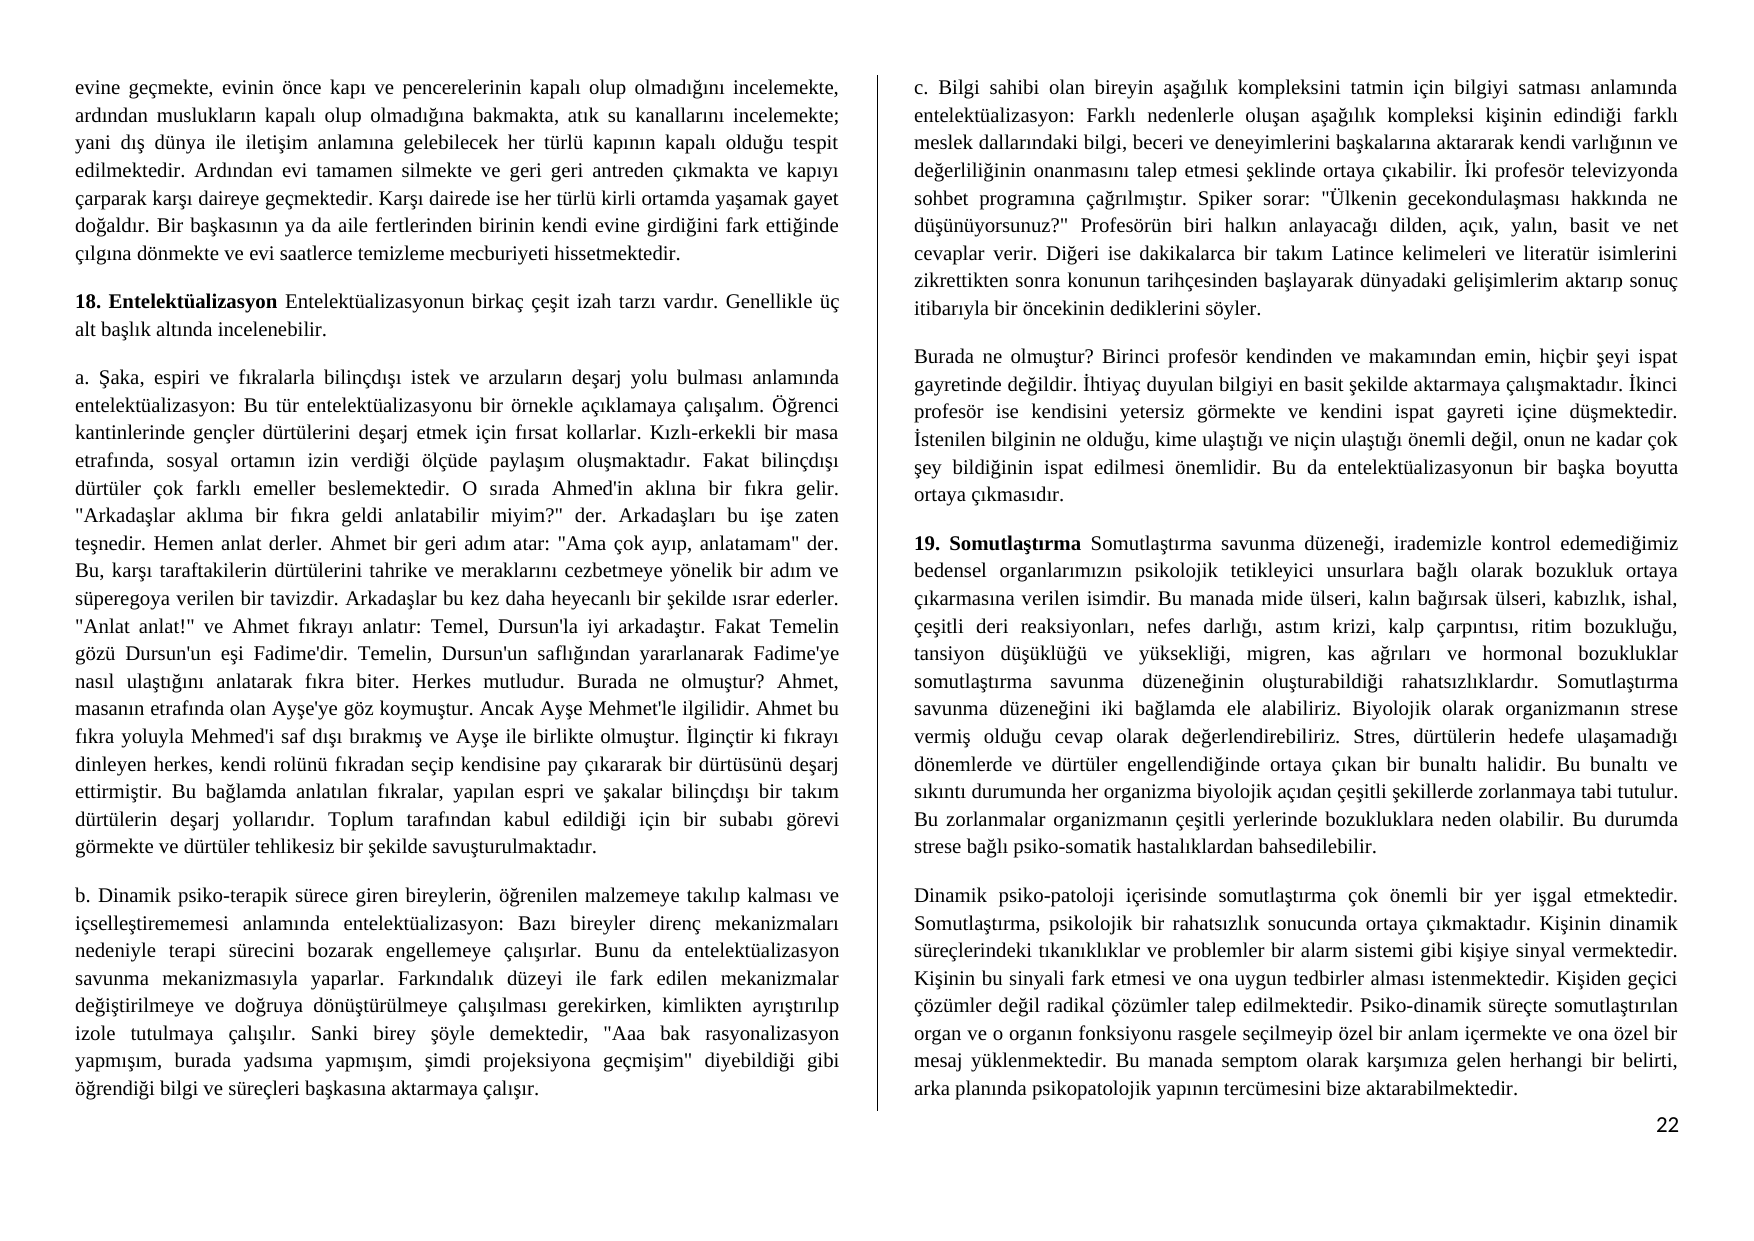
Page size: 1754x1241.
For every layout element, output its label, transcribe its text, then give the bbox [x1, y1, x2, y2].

text a. Şaka, espiri ve fıkralarla bilinçdışı istek ve arzuların deşarj yolu bulması anlamında entelektüalizasyon: Bu tür entelektüalizasyonu bir örnekle açıklamaya çalışalım. Öğrenci kantinlerinde gençler dürtülerini deşarj etmek için fırsat kollarlar. Kızlı-erkekli bir masa etrafında, sosyal ortamın izin verdiği ölçüde paylaşım oluşmaktadır. Fakat bilinçdışı dürtüler çok farklı emeller beslemektedir. O sırada Ahmed'in aklına bir fıkra gelir. "Arkadaşlar aklıma bir fıkra geldi anlatabilir miyim?" der. Arkadaşları bu işe zaten teşnedir. Hemen anlat derler. Ahmet bir geri adım atar: "Ama çok ayıp, anlatamam" der. Bu, karşı taraftakilerin dürtülerini tahrike ve meraklarını cezbetmeye yönelik bir adım ve süperegoya verilen bir tavizdir. Arkadaşlar bu kez daha heyecanlı bir şekilde ısrar ederler. "Anlat anlat!" ve Ahmet fıkrayı anlatır: Temel, Dursun'la iyi arkadaştır. Fakat Temelin gözü Dursun'un eşi Fadime'dir. Temelin, Dursun'un saflığından yararlanarak Fadime'ye nasıl ulaştığını anlatarak fıkra biter. Herkes mutludur. Burada ne olmuştur? Ahmet, masanın etrafında olan Ayşe'ye göz koymuştur. Ancak Ayşe Mehmet'le ilgilidir. Ahmet bu fıkra yoluyla Mehmed'i saf dışı bırakmış ve Ayşe ile birlikte olmuştur. İlginçtir ki fıkrayı dinleyen herkes, kendi rolünü fıkradan seçip kendisine pay çıkararak bir dürtüsünü deşarj ettirmiştir. Bu bağlamda anlatılan fıkralar, yapılan espri ve şakalar bilinçdışı bir takım dürtülerin deşarj yollarıdır. Toplum tarafından kabul edildiği için bir subabı görevi görmekte ve dürtüler tehlikesiz bir şekilde savuşturulmaktadır. [75, 365, 840, 858]
text 19. Somutlaştırma Somutlaştırma savunma düzeneği, irademizle kontrol edemediğimiz bedensel organlarımızın psikolojik tetikleyici unsurlara bağlı olarak bozukluk ortaya çıkarmasına verilen isimdir. Bu manada mide ülseri, kalın bağırsak ülseri, kabızlık, ishal, çeşitli deri reaksiyonları, nefes darlığı, astım krizi, kalp çarpıntısı, ritim bozukluğu, tansiyon düşüklüğü ve yüksekliği, migren, kas ağrıları ve hormonal bozukluklar somutlaştırma savunma düzeneğinin oluşturabildiği rahatsızlıklardır. Somutlaştırma savunma düzeneğini iki bağlamda ele alabiliriz. Biyolojik olarak organizmanın strese vermiş olduğu cevap olarak değerlendirebiliriz. Stres, dürtülerin hedefe ulaşamadığı dönemlerde ve dürtüler engellendiğinde ortaya çıkan bir bunaltı halidir. Bu bunaltı ve sıkıntı durumunda her organizma biyolojik açıdan çeşitli şekillerde zorlanmaya tabi tutulur. Bu zorlanmalar organizmanın çeşitli yerlerinde bozukluklara neden olabilir. Bu durumda strese bağlı psiko-somatik hastalıklardan bahsedilebilir. [914, 531, 1679, 858]
text 18. Entelektüalizasyon Entelektüalizasyonun birkaç çeşit izah tarzı vardır. Genellikle üç alt başlık altında incelenebilir. [75, 289, 840, 341]
text Burada ne olmuştur? Birinci profesör kendinden ve makamından emin, hiçbir şeyi ispat gayretinde değildir. İhtiyaç duyulan bilgiyi en basit şekilde aktarmaya çalışmaktadır. İkinci profesör ise kendisini yetersiz görmekte ve kendini ispat gayreti içine düşmektedir. İstenilen bilginin ne olduğu, kime ulaştığı ve niçin ulaştığı önemli değil, onun ne kadar çok şey bildiğinin ispat edilmesi önemlidir. Bu da entelektüalizasyonun bir başka boyutta ortaya çıkmasıdır. [914, 344, 1679, 506]
text b. Dinamik psiko-terapik sürece giren bireylerin, öğrenilen malzemeye takılıp kalması ve içselleştirememesi anlamında entelektüalizasyon: Bazı bireyler direnç mekanizmaları nedeniyle terapi sürecini bozarak engellemeye çalışırlar. Bunu da entelektüalizasyon savunma mekanizmasıyla yaparlar. Farkındalık düzeyi ile fark edilen mekanizmalar değiştirilmeye ve doğruya dönüştürülmeye çalışılması gerekirken, kimlikten ayrıştırılıp izole tutulmaya çalışılır. Sanki birey şöyle demektedir, "Aaa bak rasyonalizasyon yapmışım, burada yadsıma yapmışım, şimdi projeksiyona geçmişim" diyebildiği gibi öğrendiği bilgi ve süreçleri başkasına aktarmaya çalışır. [75, 883, 840, 1100]
text c. Bilgi sahibi olan bireyin aşağılık kompleksini tatmin için bilgiyi satması anlamında entelektüalizasyon: Farklı nedenlerle oluşan aşağılık kompleksi kişinin edindiği farklı meslek dallarındaki bilgi, beceri ve deneyimlerini başkalarına aktararak kendi varlığının ve değerliliğinin onanmasını talep etmesi şeklinde ortaya çıkabilir. İki profesör televizyonda sohbet programına çağrılmıştır. Spiker sorar: "Ülkenin gecekondulaşması hakkında ne düşünüyorsunuz?" Profesörün biri halkın anlayacağı dilden, açık, yalın, basit ve net cevaplar verir. Diğeri ise dakikalarca bir takım Latince kelimeleri ve literatür isimlerini zikrettikten sonra konunun tarihçesinden başlayarak dünyadaki gelişimlerim aktarıp sonuç itibarıyla bir öncekinin dediklerini söyler. [914, 75, 1679, 320]
text Dinamik psiko-patoloji içerisinde somutlaştırma çok önemli bir yer işgal etmektedir. Somutlaştırma, psikolojik bir rahatsızlık sonucunda ortaya çıkmaktadır. Kişinin dinamik süreçlerindeki tıkanıklıklar ve problemler bir alarm sistemi gibi kişiye sinyal vermektedir. Kişinin bu sinyali fark etmesi ve ona uygun tedbirler alması istenmektedir. Kişiden geçici çözümler değil radikal çözümler talep edilmektedir. Psiko-dinamik süreçte somutlaştırılan organ ve o organın fonksiyonu rasgele seçilmeyip özel bir anlam içermekte ve ona özel bir mesaj yüklenmektedir. Bu manada semptom olarak karşımıza gelen herhangi bir belirti, arka planında psikopatolojik yapının tercümesini bize aktarabilmektedir. [914, 883, 1679, 1100]
